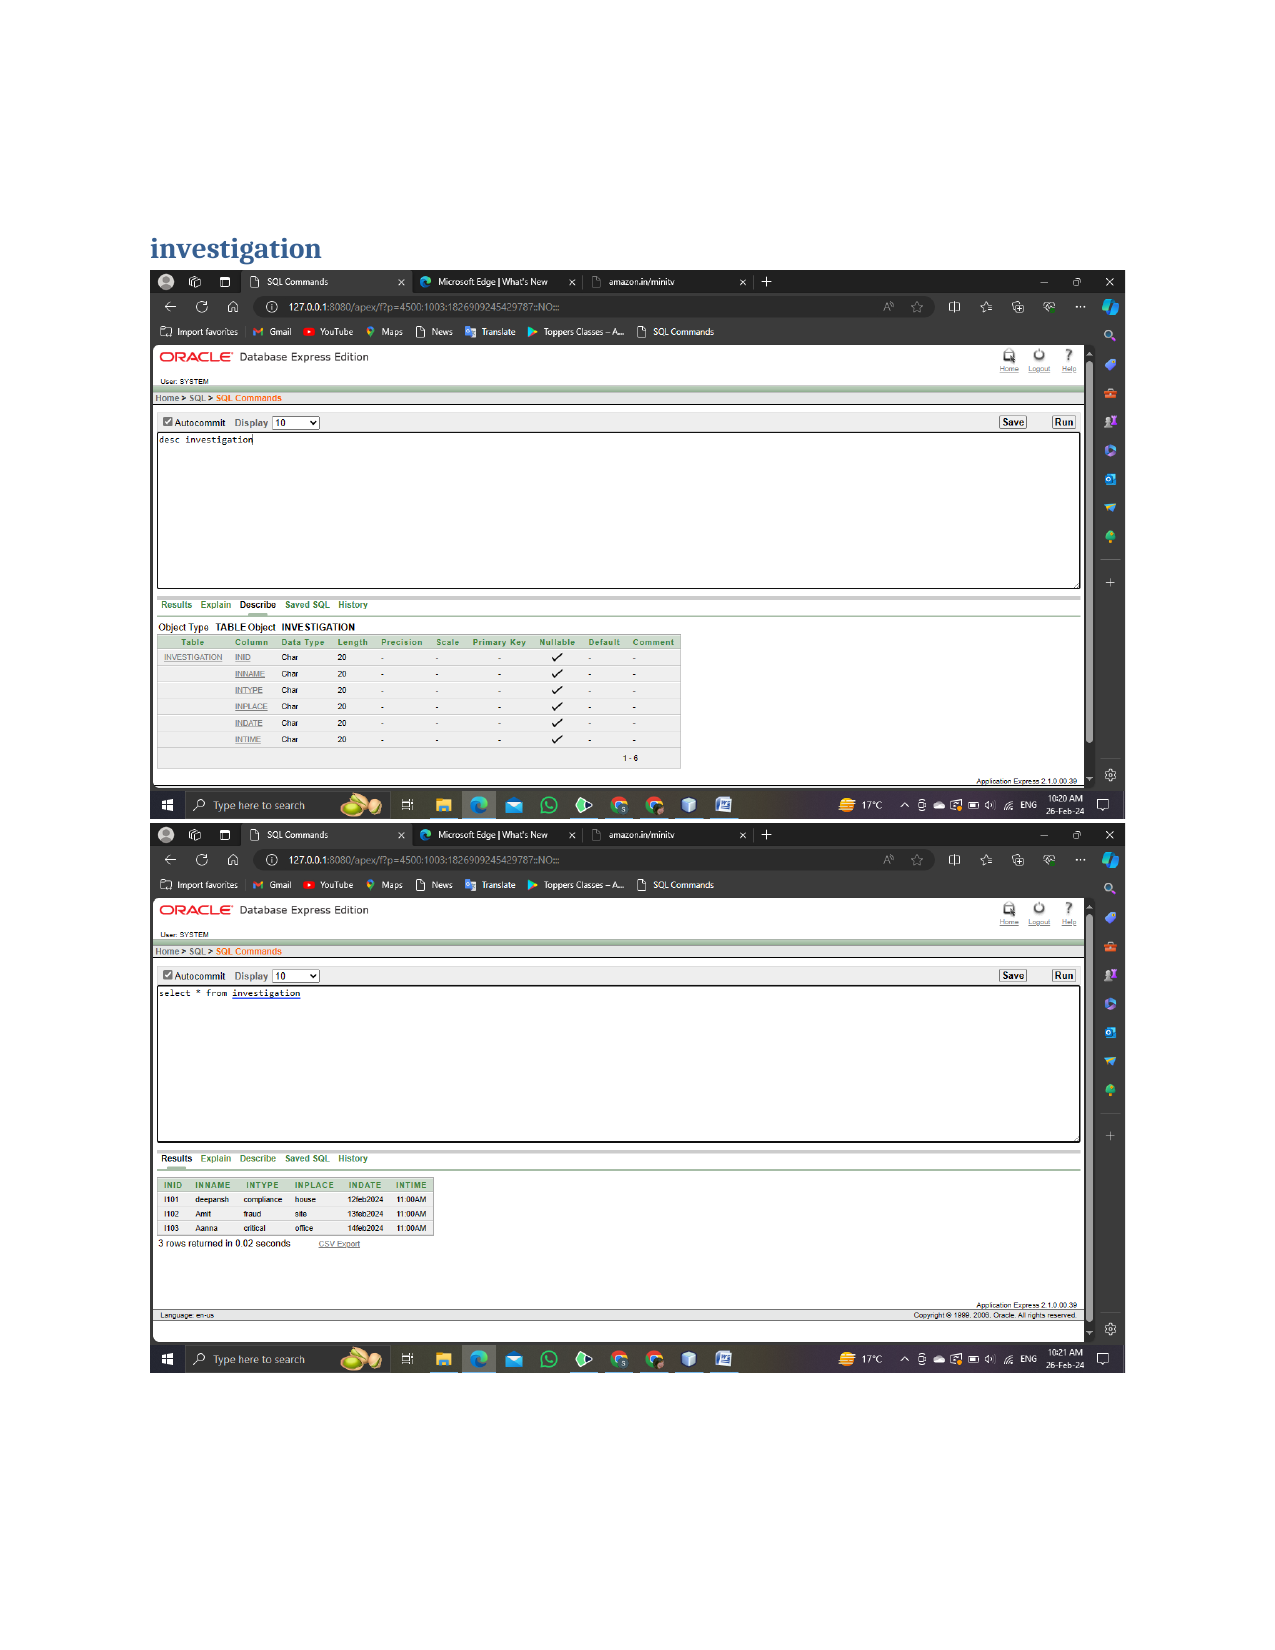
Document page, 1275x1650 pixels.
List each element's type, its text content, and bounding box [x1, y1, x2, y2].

subtitle investigation [150, 232, 1125, 270]
picture [150, 270, 1125, 819]
picture [150, 823, 1125, 1373]
